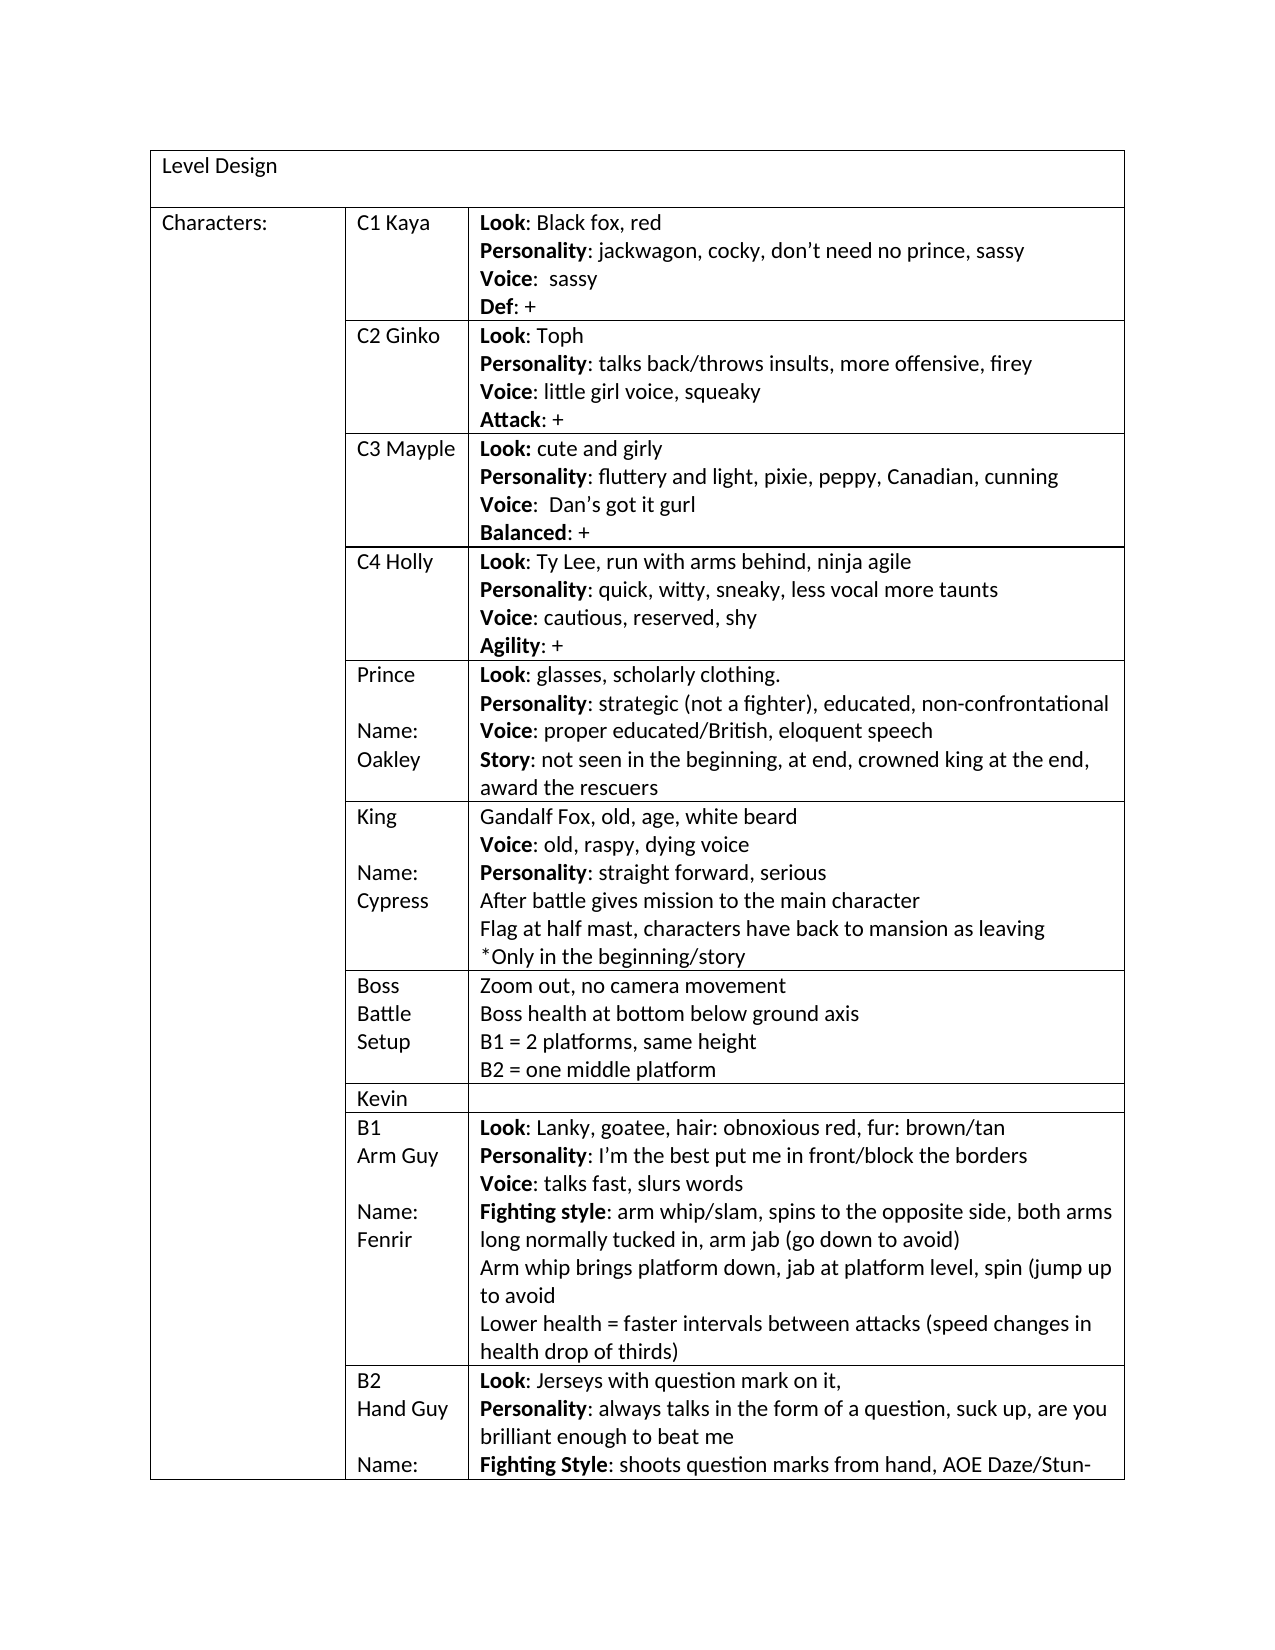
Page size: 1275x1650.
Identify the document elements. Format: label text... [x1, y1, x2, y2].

table_cell C3 Mayple [346, 434, 468, 546]
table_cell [469, 1366, 1124, 1478]
table_cell C4 Holly [346, 548, 468, 659]
table_cell Kevin [346, 1084, 468, 1112]
table_cell Look: Toph Personality: talks back/throws insults, more offensive, firey Voice: little girl voice, squeaky Attack: + [469, 321, 1124, 433]
table_cell Look: cute and girly Personality: fluttery and light, pixie, peppy, Canadian, cunning Voice: Dan’s got it gurl Balanced: + [469, 434, 1124, 546]
table_cell Characters: [151, 208, 345, 1478]
table_cell C1 Kaya [346, 208, 468, 320]
table_cell Look: glasses, scholarly clothing. Personality: strategic (not a fighter), educated, non-confrontational Voice: proper educated/British, eloquent speech Story: not seen in the beginning, at end, crowned king at the end, award the rescuers [469, 661, 1124, 801]
table_cell Gandalf Fox, old, age, white beard Voice: old, raspy, dying voice Personality: straight forward, serious After battle gives mission to the main character Flag at half mast, characters have back to mansion as leaving *Only in the beginning/story [469, 802, 1124, 970]
table_cell Look: Lanky, goatee, hair: obnoxious red, fur: brown/tan Personality: I’m the best put me in front/block the borders Voice: talks fast, slurs words Fighting style: arm whip/slam, spins to the opposite side, both arms long normally tucked in, arm jab (go down to avoid) Arm whip brings platform down, jab at platform level, spin (jump up to avoid Lower health = faster intervals between attacks (speed changes in health drop of thirds) [469, 1113, 1124, 1365]
table_cell [469, 1084, 1124, 1112]
table_cell B1 Arm Guy Name: Fenrir [346, 1113, 468, 1365]
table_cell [346, 1366, 468, 1478]
table_header Level Design [151, 151, 1124, 207]
table_cell Zoom out, no camera movement Boss health at bottom below ground axis B1 = 2 platforms, same height B2 = one middle platform [469, 971, 1124, 1083]
table_cell Prince Name: Oakley [346, 661, 468, 801]
table_cell King Name: Cypress [346, 802, 468, 970]
table_cell Look: Ty Lee, run with arms behind, ninja agile Personality: quick, witty, sneaky, less vocal more taunts Voice: cautious, reserved, shy Agility: + [469, 548, 1124, 659]
table_cell Boss Battle Setup [346, 971, 468, 1083]
table_cell Look: Black fox, red Personality: jackwagon, cocky, don’t need no prince, sassy Voice: sassy Def: + [469, 208, 1124, 320]
table_cell C2 Ginko [346, 321, 468, 433]
